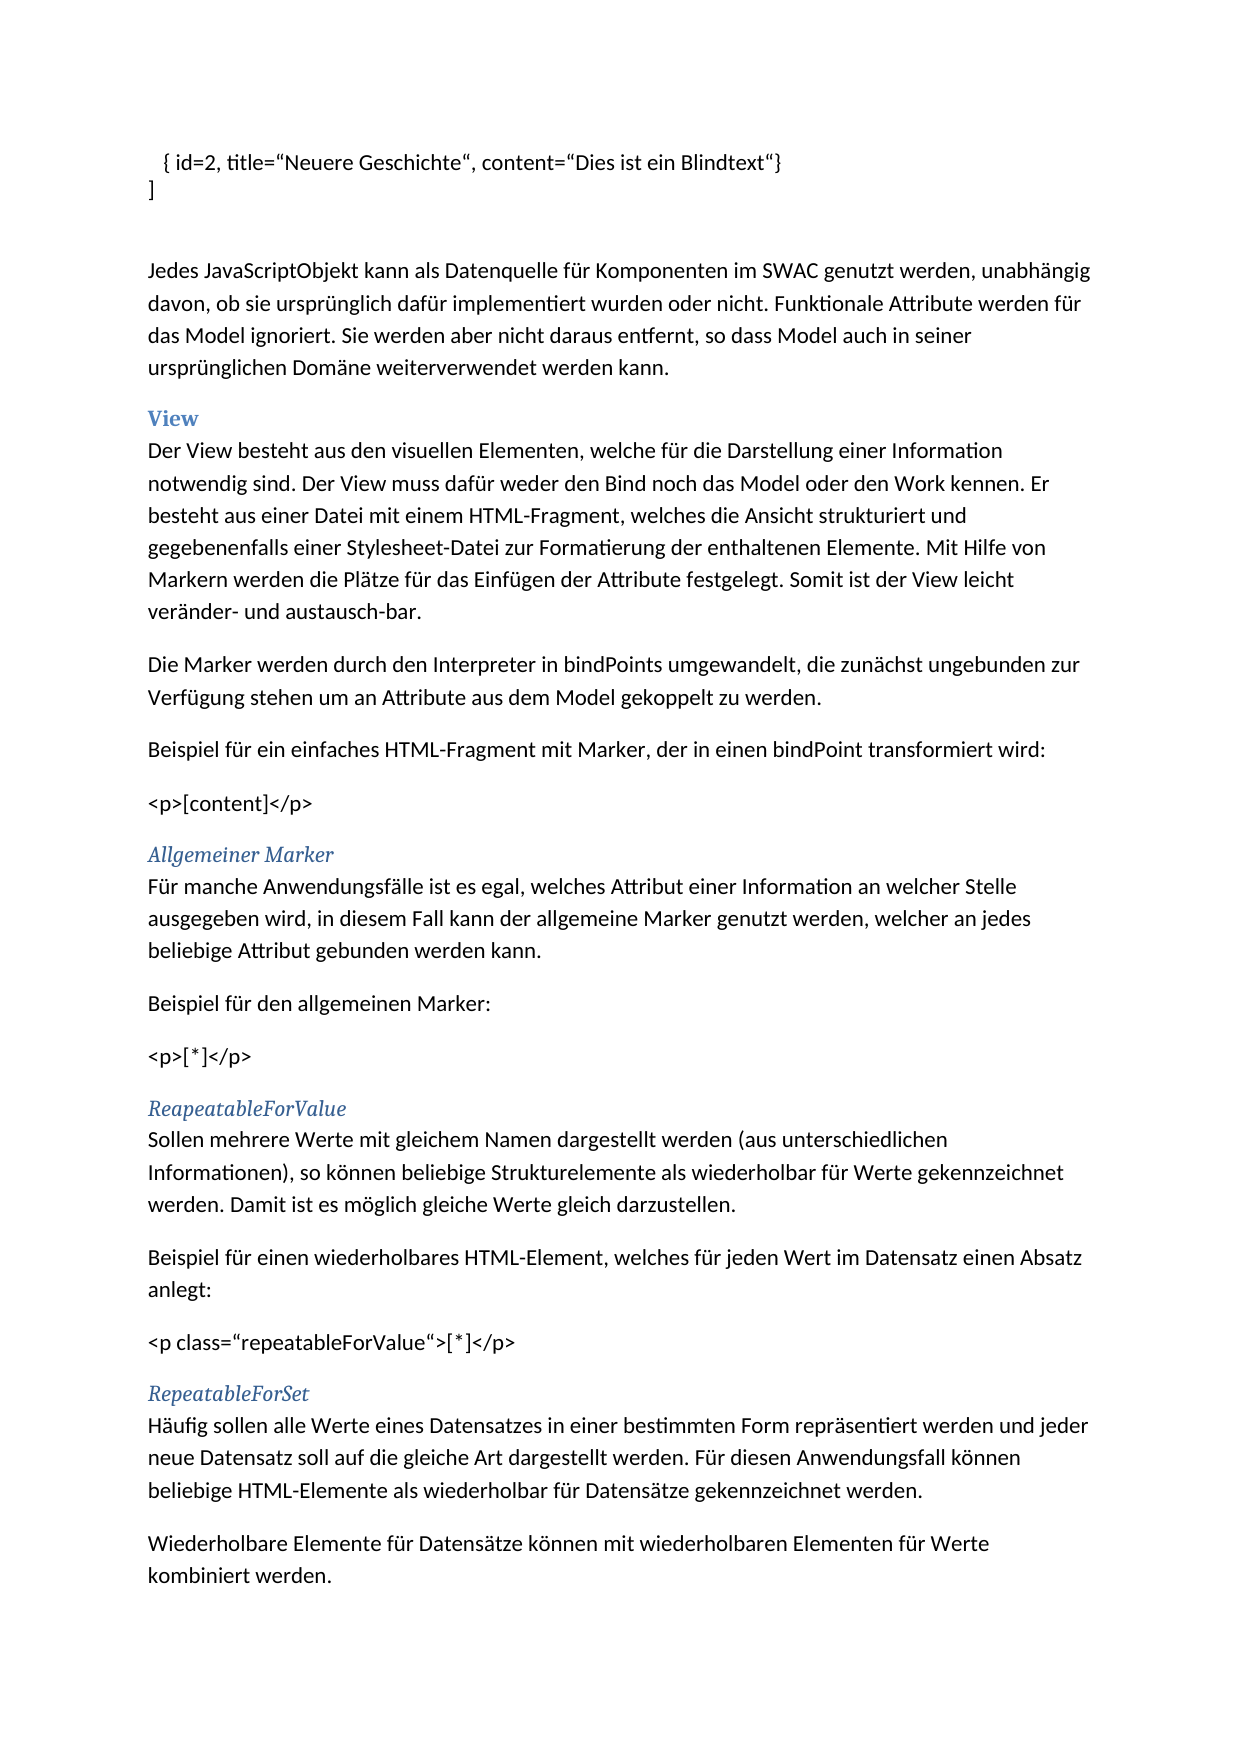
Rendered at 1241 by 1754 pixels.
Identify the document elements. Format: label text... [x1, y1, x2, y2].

text Beispiel für einen wiederholbares HTML-Element, welches für jeden Wert im Datensatz einen Absatz anlegt: [148, 1243, 1093, 1303]
text Die Marker werden durch den Interpreter in bindPoints umgewandelt, die zunächst ungebunden zur Verfügung stehen um an Attribute aus dem Model gekoppelt zu werden. [148, 650, 1093, 711]
subtitle RepeatableForSet [148, 1381, 1093, 1407]
text <p>[*]</p> [148, 1042, 1093, 1070]
text Beispiel für ein einfaches HTML-Fragment mit Marker, der in einen bindPoint transformiert wird: [148, 736, 1093, 764]
text Für manche Anwendungsfälle ist es egal, welches Attribut einer Information an welcher Stelle ausgegeben wird, in diesem Fall kann der allgemeine Marker genutzt werden, welcher an jedes beliebige Attribut gebunden werden kann. [148, 872, 1093, 964]
text Beispiel für den allgemeinen Marker: [148, 989, 1093, 1017]
text Häufig sollen alle Werte eines Datensatzes in einer bestimmten Form repräsentiert werden und jeder neue Datensatz soll auf die gleiche Art dargestellt werden. Für diesen Anwendungsfall können beliebige HTML-Elemente als wiederholbar für Datensätze gekennzeichnet werden. [148, 1411, 1093, 1504]
text Jedes JavaScriptObjekt kann als Datenquelle für Komponenten im SWAC genutzt werden, unabhängig davon, ob sie ursprünglich dafür implementiert wurden oder nicht. Funktionale Attribute werden für das Model ignoriert. Sie werden aber nicht daraus entfernt, so dass Model auch in seiner ursprünglichen Domäne weiterverwendet werden kann. [148, 257, 1093, 381]
text Wiederholbare Elemente für Datensätze können mit wiederholbaren Elementen für Werte kombiniert werden. [148, 1529, 1093, 1589]
text { id=2, title=“Neuere Geschichte“, content=“Dies ist ein Blindtext“} [148, 148, 1093, 176]
subtitle View [148, 406, 1093, 433]
subtitle ReapeatableForValue [148, 1095, 1093, 1122]
text Der View besteht aus den visuellen Elementen, welche für die Darstellung einer Information notwendig sind. Der View muss dafür weder den Bind noch das Model oder den Work kennen. Er besteht aus einer Datei mit einem HTML-Fragment, welches die Ansicht strukturiert und gegebenenfalls einer Stylesheet-Datei zur Formatierung der enthaltenen Elemente. Mit Hilfe von Markern werden die Plätze für das Einfügen der Attribute festgelegt. Somit ist der View leicht veränder- und austausch-bar. [148, 436, 1093, 625]
text Sollen mehrere Werte mit gleichem Namen dargestellt werden (aus unterschiedlichen Informationen), so können beliebige Strukturelemente als wiederholbar für Werte gekennzeichnet werden. Damit ist es möglich gleiche Werte gleich darzustellen. [148, 1126, 1093, 1218]
subtitle Allgemeiner Marker [148, 842, 1093, 868]
text ] [148, 176, 1093, 204]
text <p>[content]</p> [148, 789, 1093, 817]
text <p class=“repeatableForValue“>[*]</p> [148, 1328, 1093, 1356]
